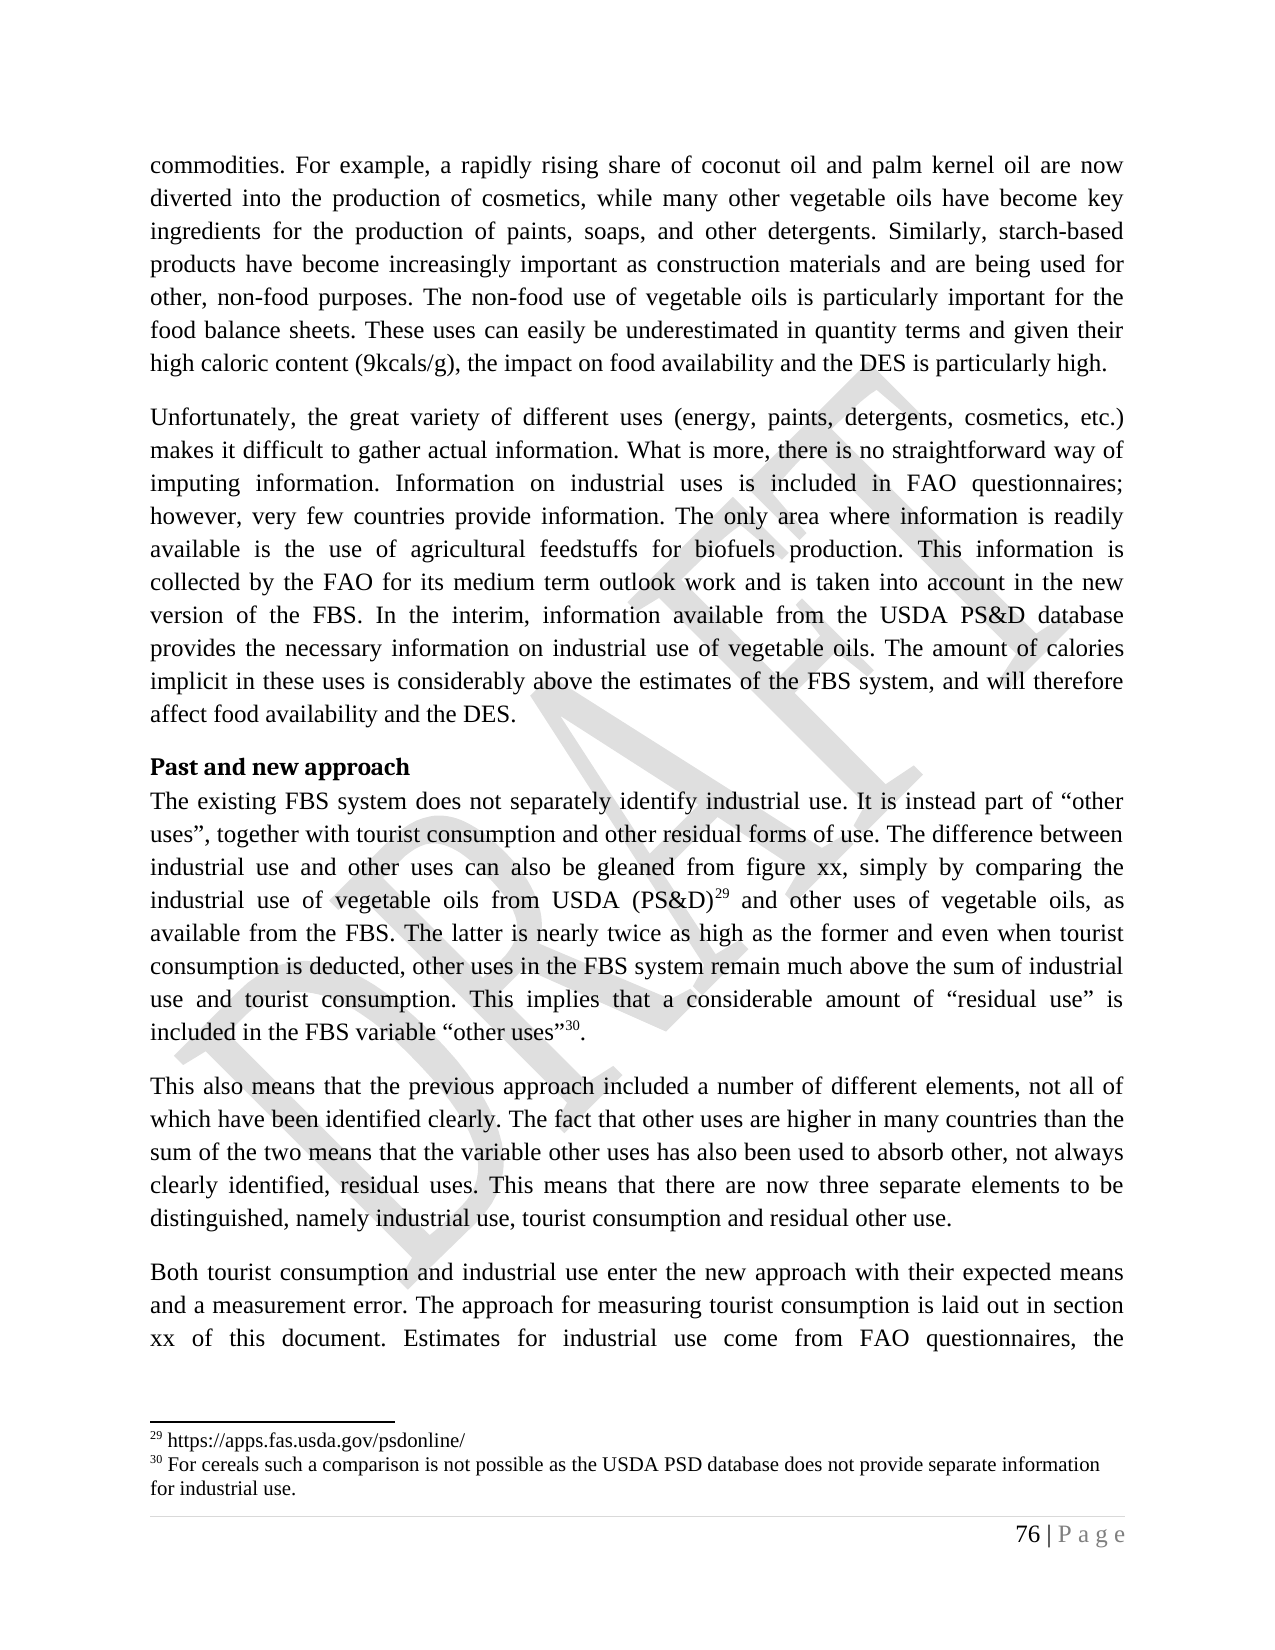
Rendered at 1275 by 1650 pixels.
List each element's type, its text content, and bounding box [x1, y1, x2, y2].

text Unfortunately, the great variety of different uses (energy, paints, detergents, cosmetics, etc.) makes it difficult to gather actual information. What is more, there is no straightforward way of imputing information. Information on industrial uses is included in FAO questionnaires; however, very few countries provide information. The only area where information is readily available is the use of agricultural feedstuffs for biofuels production. This information is collected by the FAO for its medium term outlook work and is taken into account in the new version of the FBS. In the interim, information available from the USDA PS&D database provides the necessary information on industrial use of vegetable oils. The amount of calories implicit in these uses is considerably above the estimates of the FBS system, and will therefore affect food availability and the DES. [150, 402, 1125, 728]
text The existing FBS system does not separately identify industrial use. It is instead part of “other uses”, together with tourist consumption and other residual forms of use. The difference between industrial use and other uses can also be gleaned from figure xx, simply by comparing the industrial use of vegetable oils from USDA (PS&D) and other uses of vegetable oils, as available from the FBS. The latter is nearly twice as high as the former and even when tourist consumption is deducted, other uses in the FBS system remain much above the sum of industrial use and tourist consumption. This implies that a considerable amount of “residual use” is included in the FBS variable “other uses”. [150, 786, 1125, 1046]
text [150, 1257, 1125, 1352]
subtitle Past and new approach [150, 753, 1125, 782]
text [150, 150, 1125, 377]
text This also means that the previous approach included a number of different elements, not all of which have been identified clearly. The fact that other uses are higher in many countries than the sum of the two means that the variable other uses has also been used to absorb other, not always clearly identified, residual uses. This means that there are now three separate elements to be distinguished, namely industrial use, tourist consumption and residual other use. [150, 1071, 1125, 1232]
